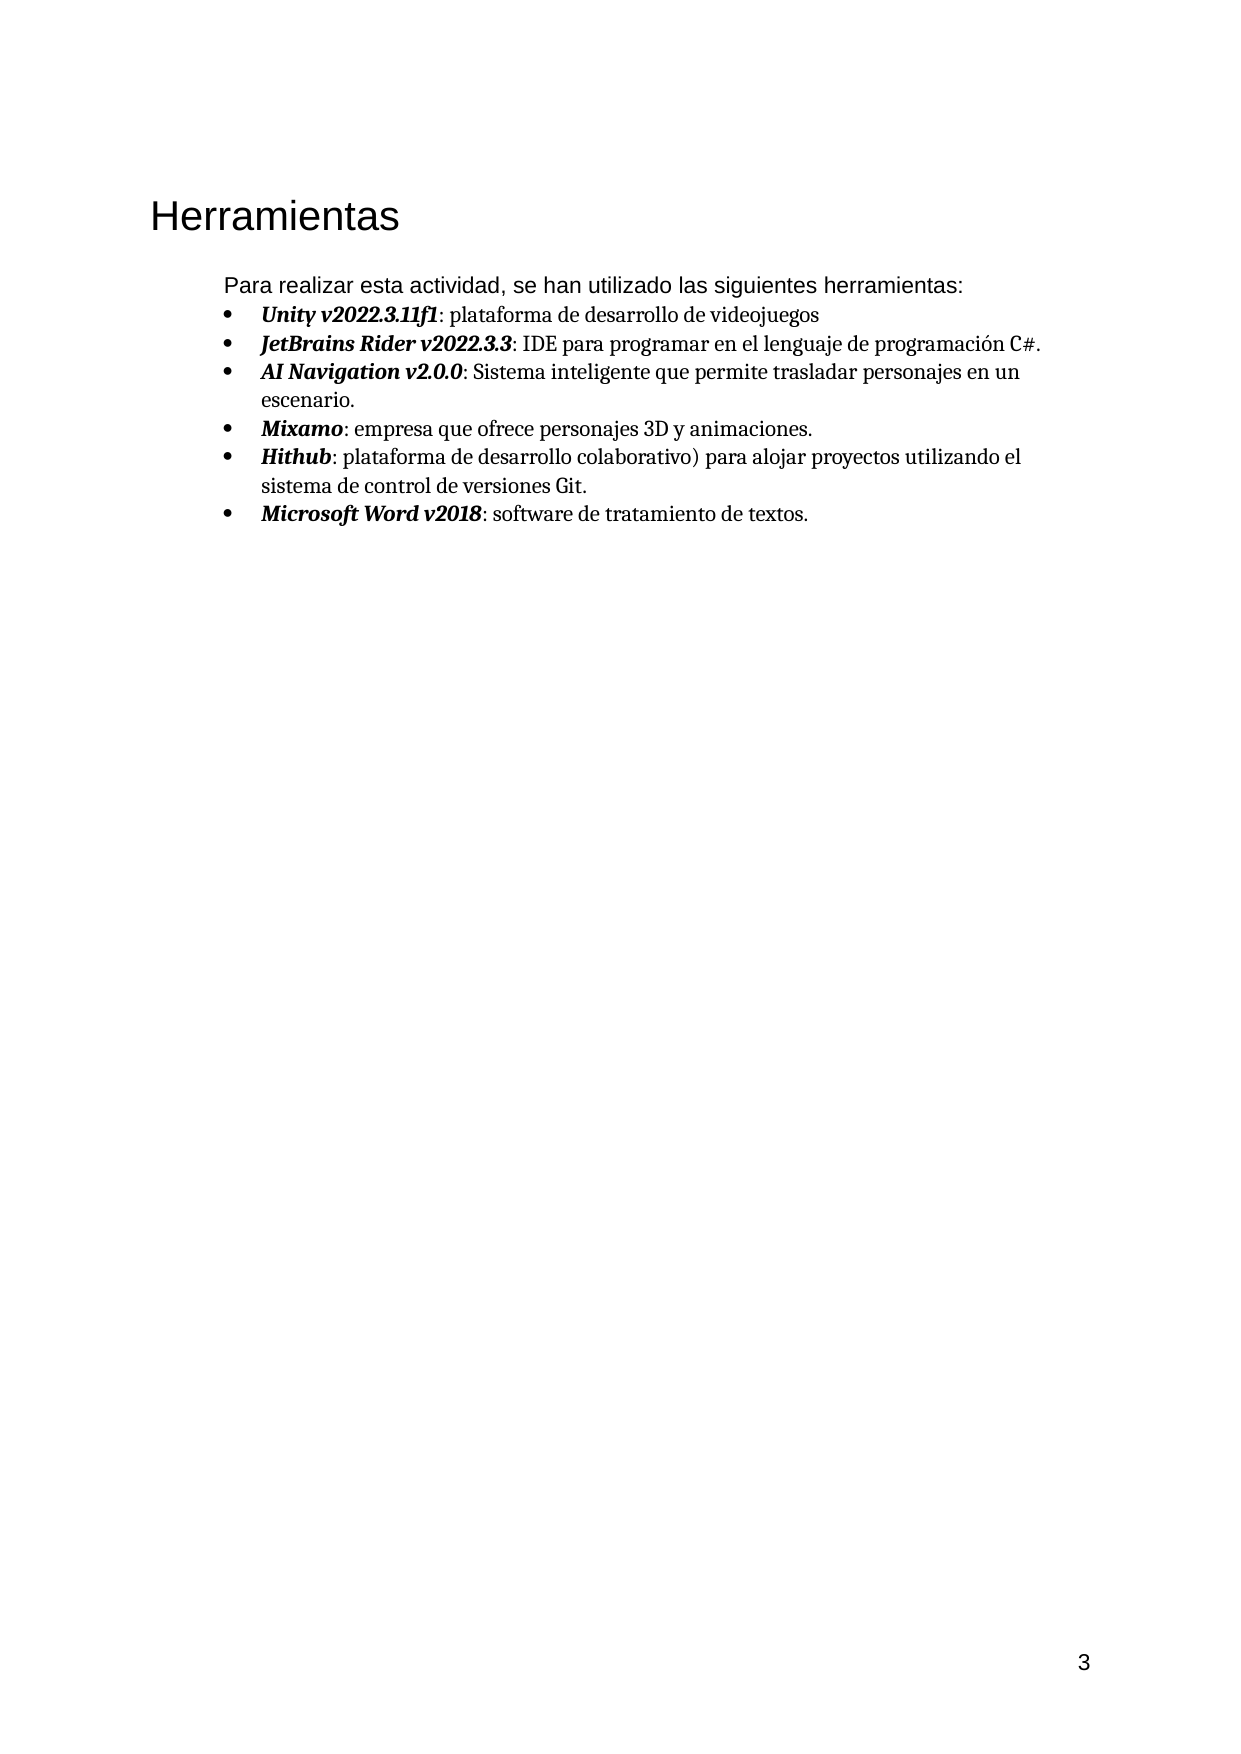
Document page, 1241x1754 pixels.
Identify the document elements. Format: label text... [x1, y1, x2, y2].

list Unity v2022.3.11f1: plataforma de desarrollo de videojuegos [224, 302, 1090, 328]
list AI Navigation v2.0.0: Sistema inteligente que permite trasladar personajes en un escenario. [224, 359, 1090, 414]
list Mixamo: empresa que ofrece personajes 3D y animaciones. [224, 416, 1090, 442]
list JetBrains Rider v2022.3.3: IDE para programar en el lenguaje de programación C#. [224, 330, 1090, 357]
subtitle Herramientas [150, 192, 1090, 239]
text Para realizar esta actividad, se han utilizado las siguientes herramientas: [150, 272, 1090, 298]
list Hithub: plataforma de desarrollo colaborativo) para alojar proyectos utilizando el sistema de control de versiones Git. [224, 444, 1090, 499]
list Microsoft Word v2018: software de tratamiento de textos. [224, 501, 1090, 527]
